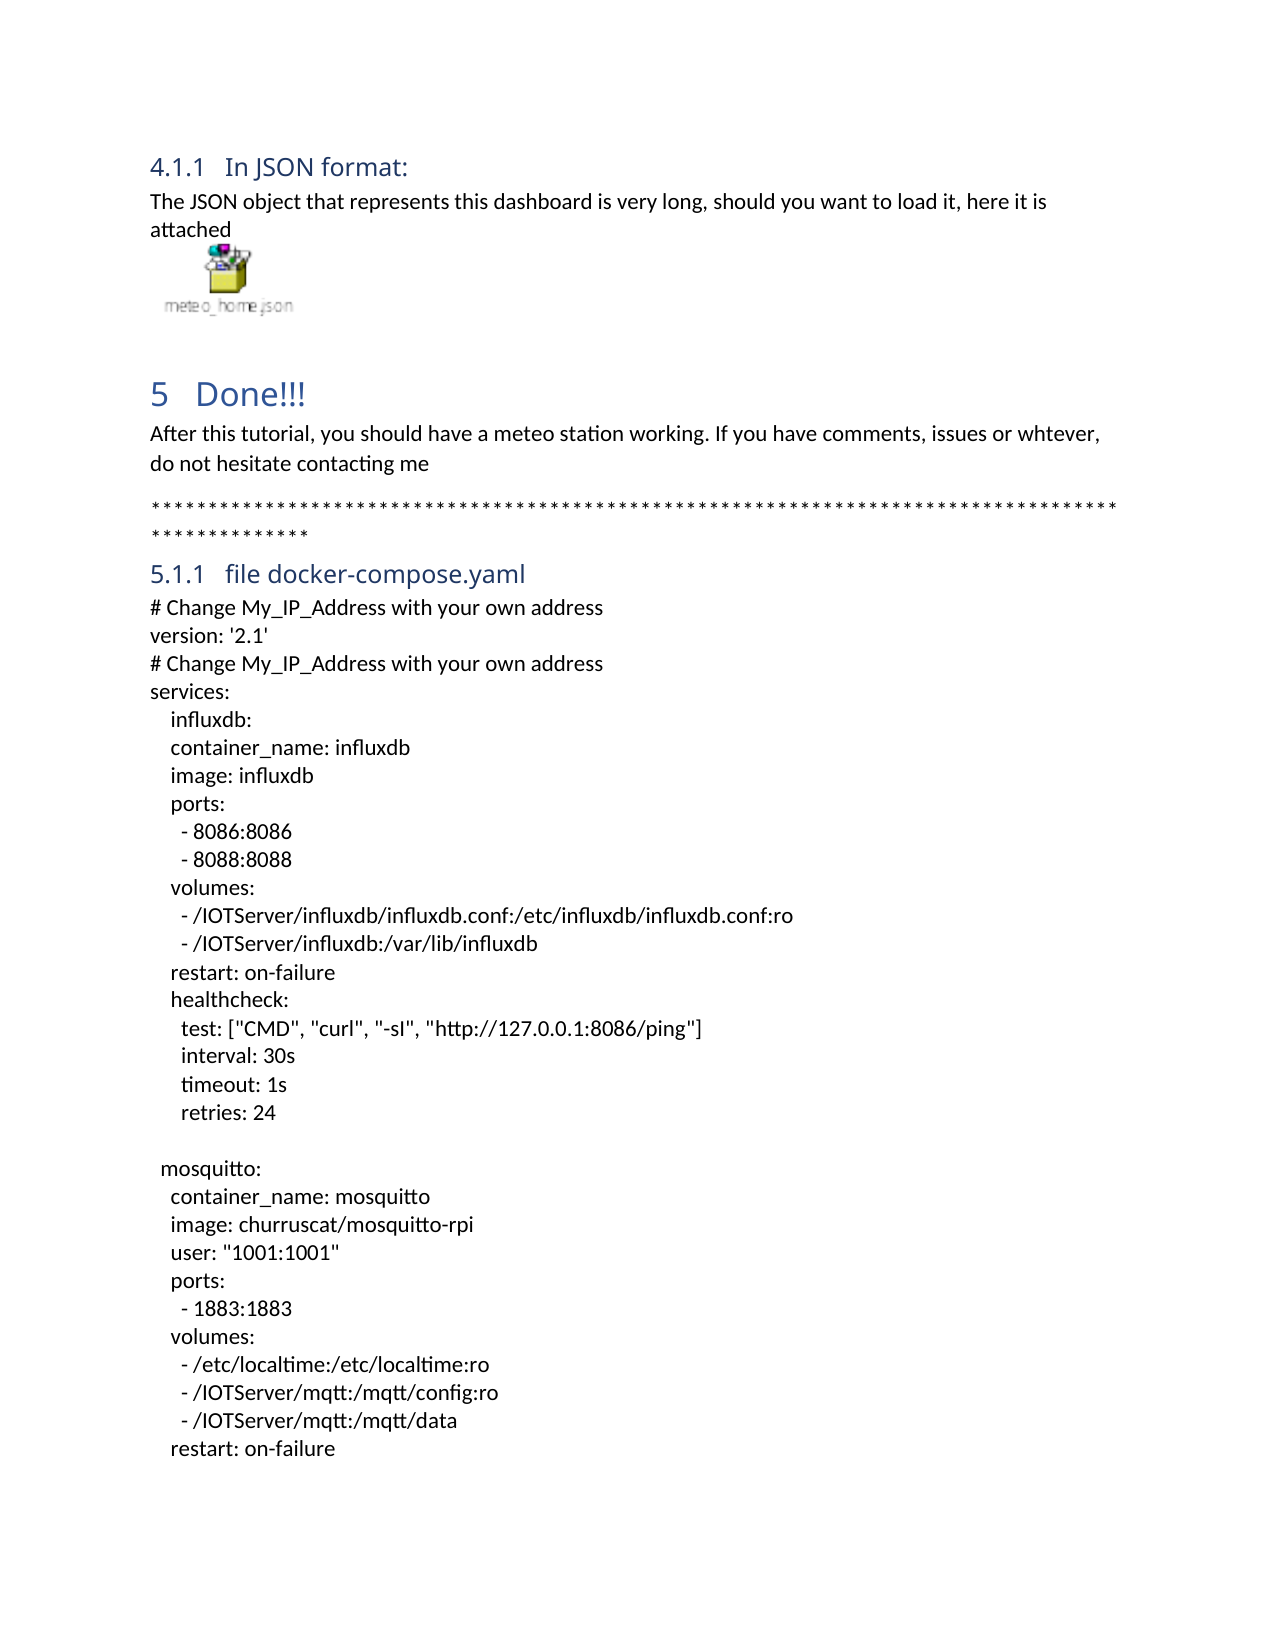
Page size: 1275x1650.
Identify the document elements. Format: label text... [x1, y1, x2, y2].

text healthcheck: [150, 986, 1125, 1014]
text test: ["CMD", "curl", "-sI", "http://127.0.0.1:8086/ping"] [150, 1014, 1125, 1042]
text version: '2.1' [150, 621, 1125, 649]
text volumes: [150, 1322, 1125, 1350]
text restart: on-failure [150, 958, 1125, 986]
text # Change My_IP_Address with your own address [150, 593, 1125, 621]
text mosquitto: [150, 1154, 1125, 1182]
subtitle file docker-compose.yaml [150, 557, 1125, 591]
text ports: [150, 789, 1125, 817]
text interval: 30s [150, 1042, 1125, 1070]
text - 1883:1883 [150, 1294, 1125, 1322]
text - 8086:8086 [150, 817, 1125, 846]
text - /IOTServer/influxdb:/var/lib/influxdb [150, 929, 1125, 958]
text # Change My_IP_Address with your own address [150, 649, 1125, 677]
text - /etc/localtime:/etc/localtime:ro [150, 1350, 1125, 1378]
text container_name: influxdb [150, 733, 1125, 761]
subtitle In JSON format: [150, 150, 1125, 184]
text - /IOTServer/influxdb/influxdb.conf:/etc/influxdb/influxdb.conf:ro [150, 902, 1125, 929]
text retries: 24 [150, 1098, 1125, 1126]
subtitle Done!!! [150, 370, 1125, 416]
text - /IOTServer/mqtt:/mqtt/config:ro [150, 1378, 1125, 1406]
text - 8088:8088 [150, 846, 1125, 873]
text influxdb: [150, 705, 1125, 733]
text timeout: 1s [150, 1070, 1125, 1098]
text volumes: [150, 873, 1125, 902]
text image: influxdb [150, 761, 1125, 789]
text services: [150, 677, 1125, 705]
text ports: [150, 1266, 1125, 1294]
text user: "1001:1001" [150, 1238, 1125, 1266]
text - /IOTServer/mqtt:/mqtt/data [150, 1406, 1125, 1434]
text After this tutorial, you should have a meteo station working. If you have comments, issues or whtever, do not hesitate contacting me [150, 419, 1125, 477]
text container_name: mosquitto [150, 1182, 1125, 1210]
text image: churruscat/mosquitto-rpi [150, 1210, 1125, 1238]
text restart: on-failure [150, 1434, 1125, 1462]
text *************************************************************************************************** [150, 496, 1125, 552]
text The JSON object that represents this dashboard is very long, should you want to load it, here it is attached [150, 187, 1125, 243]
